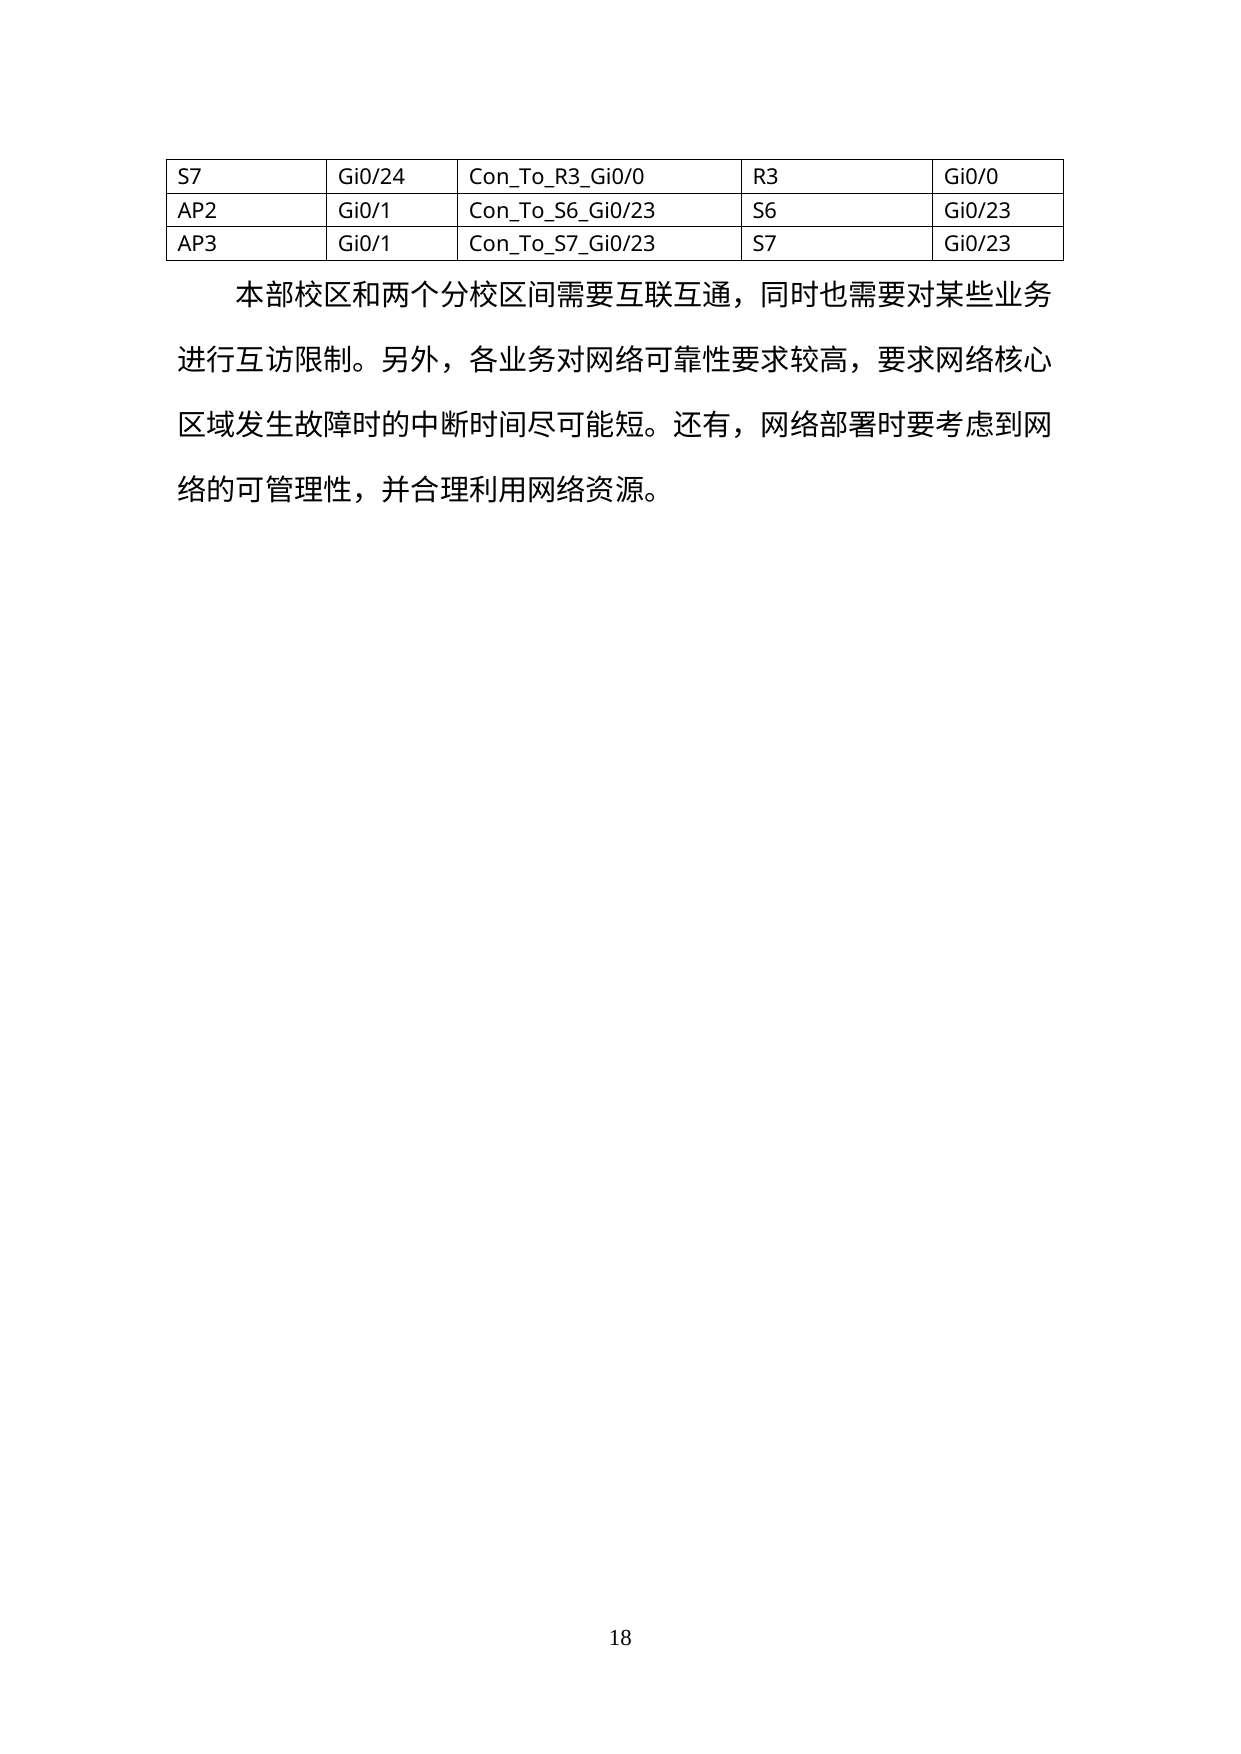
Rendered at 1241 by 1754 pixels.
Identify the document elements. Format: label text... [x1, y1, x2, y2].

table_cell Gi0/23 [933, 227, 1063, 259]
table_cell Gi0/1 [327, 194, 457, 226]
table_cell S7 [742, 227, 932, 259]
table_cell AP2 [167, 194, 326, 226]
table_cell R3 [742, 160, 932, 192]
table_cell Gi0/24 [327, 160, 457, 192]
table_cell Gi0/0 [933, 160, 1063, 192]
text 本部校区和两个分校区间需要互联互通，同时也需要对某些业务进行互访限制。另外，各业务对网络可靠性要求较高，要求网络核心区域发生故障时的中断时间尽可能短。还有，网络部署时要考虑到网络的可管理性，并合理利用网络资源。 [177, 261, 1063, 521]
table_cell Gi0/23 [933, 194, 1063, 226]
table_cell S6 [742, 194, 932, 226]
table_cell Con_To_S7_Gi0/23 [458, 227, 741, 259]
table_cell Con_To_R3_Gi0/0 [458, 160, 741, 192]
table_cell AP3 [167, 227, 326, 259]
table_cell Con_To_S6_Gi0/23 [458, 194, 741, 226]
table_cell Gi0/1 [327, 227, 457, 259]
table_cell S7 [167, 160, 326, 192]
